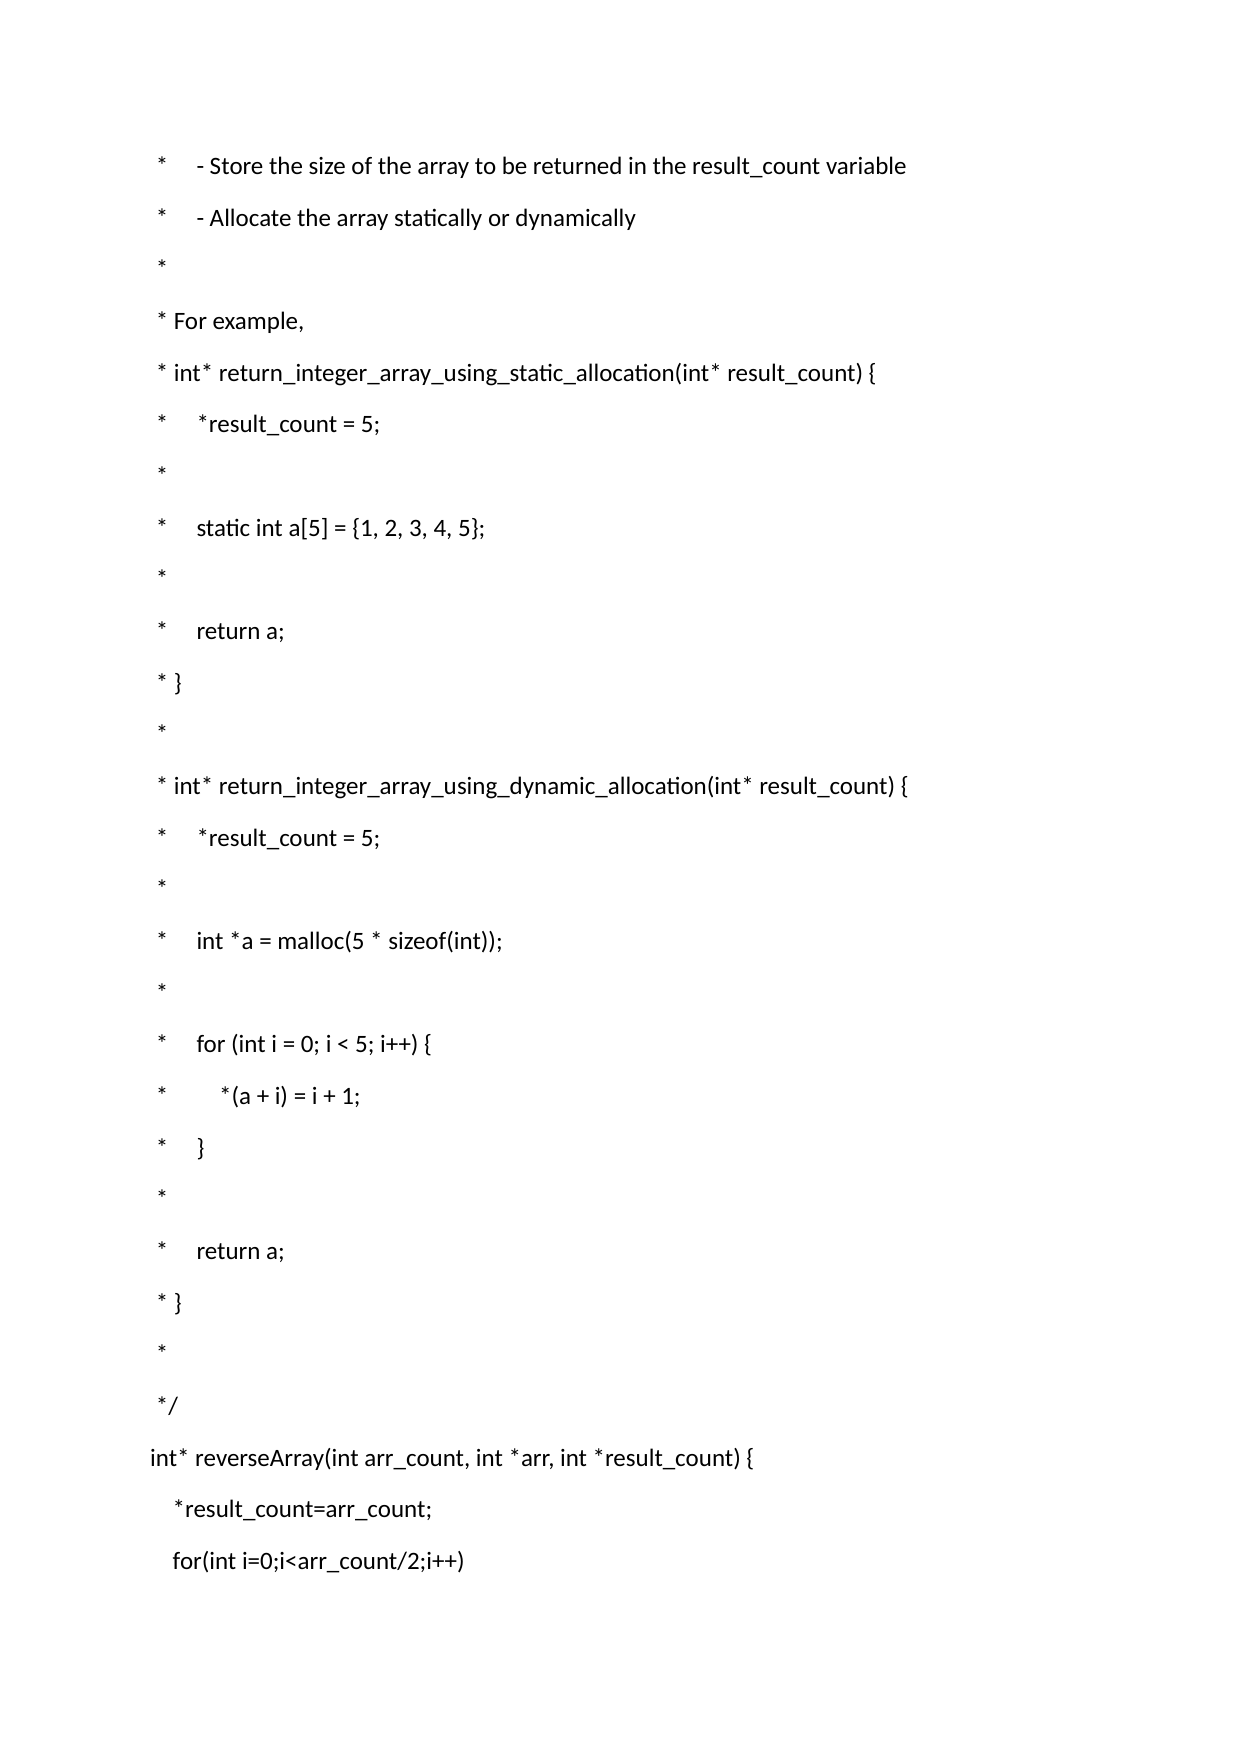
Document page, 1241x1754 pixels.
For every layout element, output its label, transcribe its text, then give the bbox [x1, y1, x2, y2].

text * *(a + i) = i + 1; [150, 1080, 1090, 1111]
text * return a; [150, 615, 1090, 646]
text * [150, 1338, 1090, 1369]
text * return a; [150, 1235, 1090, 1266]
text * static int a[5] = {1, 2, 3, 4, 5}; [150, 512, 1090, 542]
text * int* return_integer_array_using_static_allocation(int* result_count) { [150, 357, 1090, 387]
text * } [150, 1132, 1090, 1162]
text * [150, 718, 1090, 749]
text * - Allocate the array statically or dynamically [150, 202, 1090, 232]
text * [150, 563, 1090, 594]
text * For example, [150, 305, 1090, 336]
text * [150, 460, 1090, 491]
text * } [150, 667, 1090, 697]
text * [150, 1183, 1090, 1214]
text * [150, 873, 1090, 904]
text * [150, 253, 1090, 284]
text * for (int i = 0; i < 5; i++) { [150, 1028, 1090, 1059]
text * - Store the size of the array to be returned in the result_count variable [150, 150, 1090, 181]
text * int *a = malloc(5 * sizeof(int)); [150, 925, 1090, 956]
text * *result_count = 5; [150, 408, 1090, 439]
text int* reverseArray(int arr_count, int *arr, int *result_count) { [150, 1442, 1090, 1472]
text * } [150, 1287, 1090, 1317]
text * [150, 977, 1090, 1007]
text * *result_count = 5; [150, 822, 1090, 852]
text * int* return_integer_array_using_dynamic_allocation(int* result_count) { [150, 770, 1090, 801]
text */ [150, 1390, 1090, 1421]
text for(int i=0;i<arr_count/2;i++) [150, 1545, 1090, 1576]
text *result_count=arr_count; [150, 1493, 1090, 1524]
